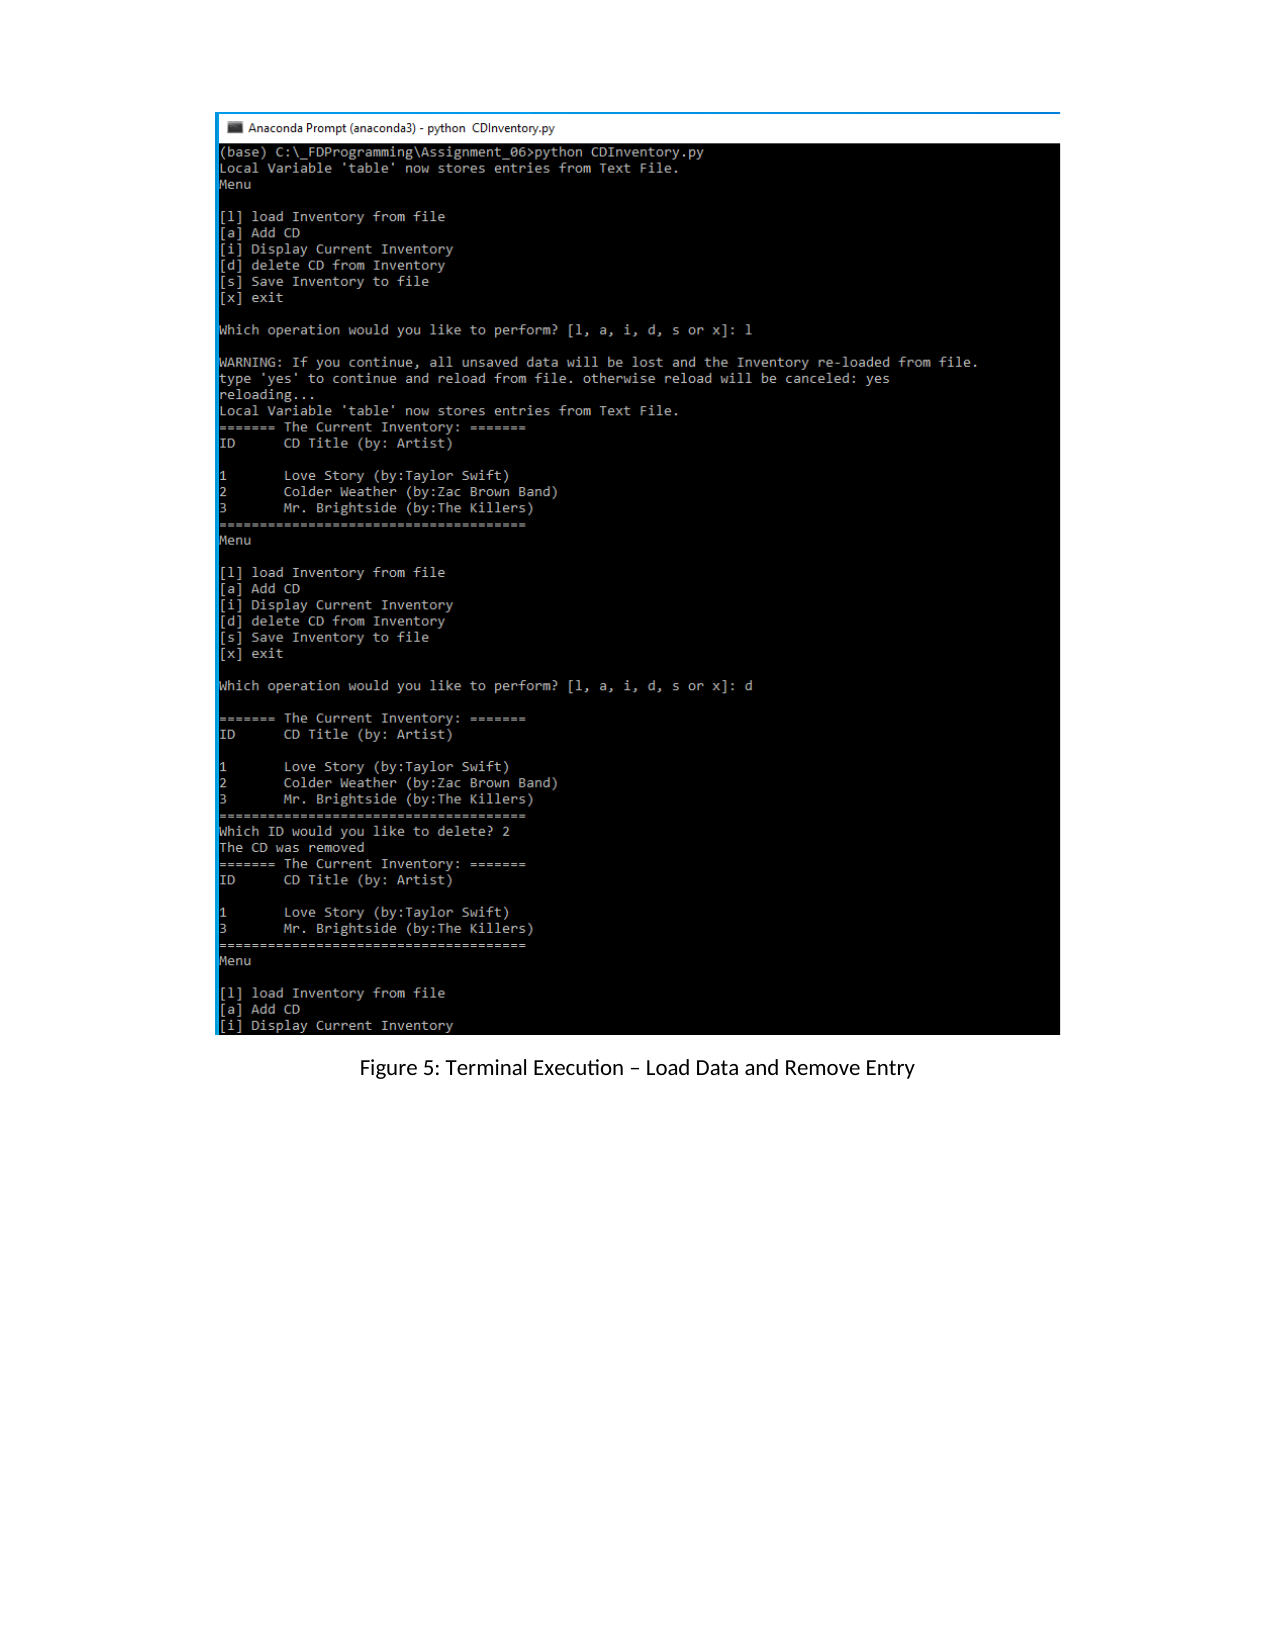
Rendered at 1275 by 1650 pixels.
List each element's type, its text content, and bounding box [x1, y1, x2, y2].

text Figure 5: Terminal Execution – Load Data and Remove Entry [112, 1053, 1162, 1081]
picture [220, 112, 1060, 1035]
